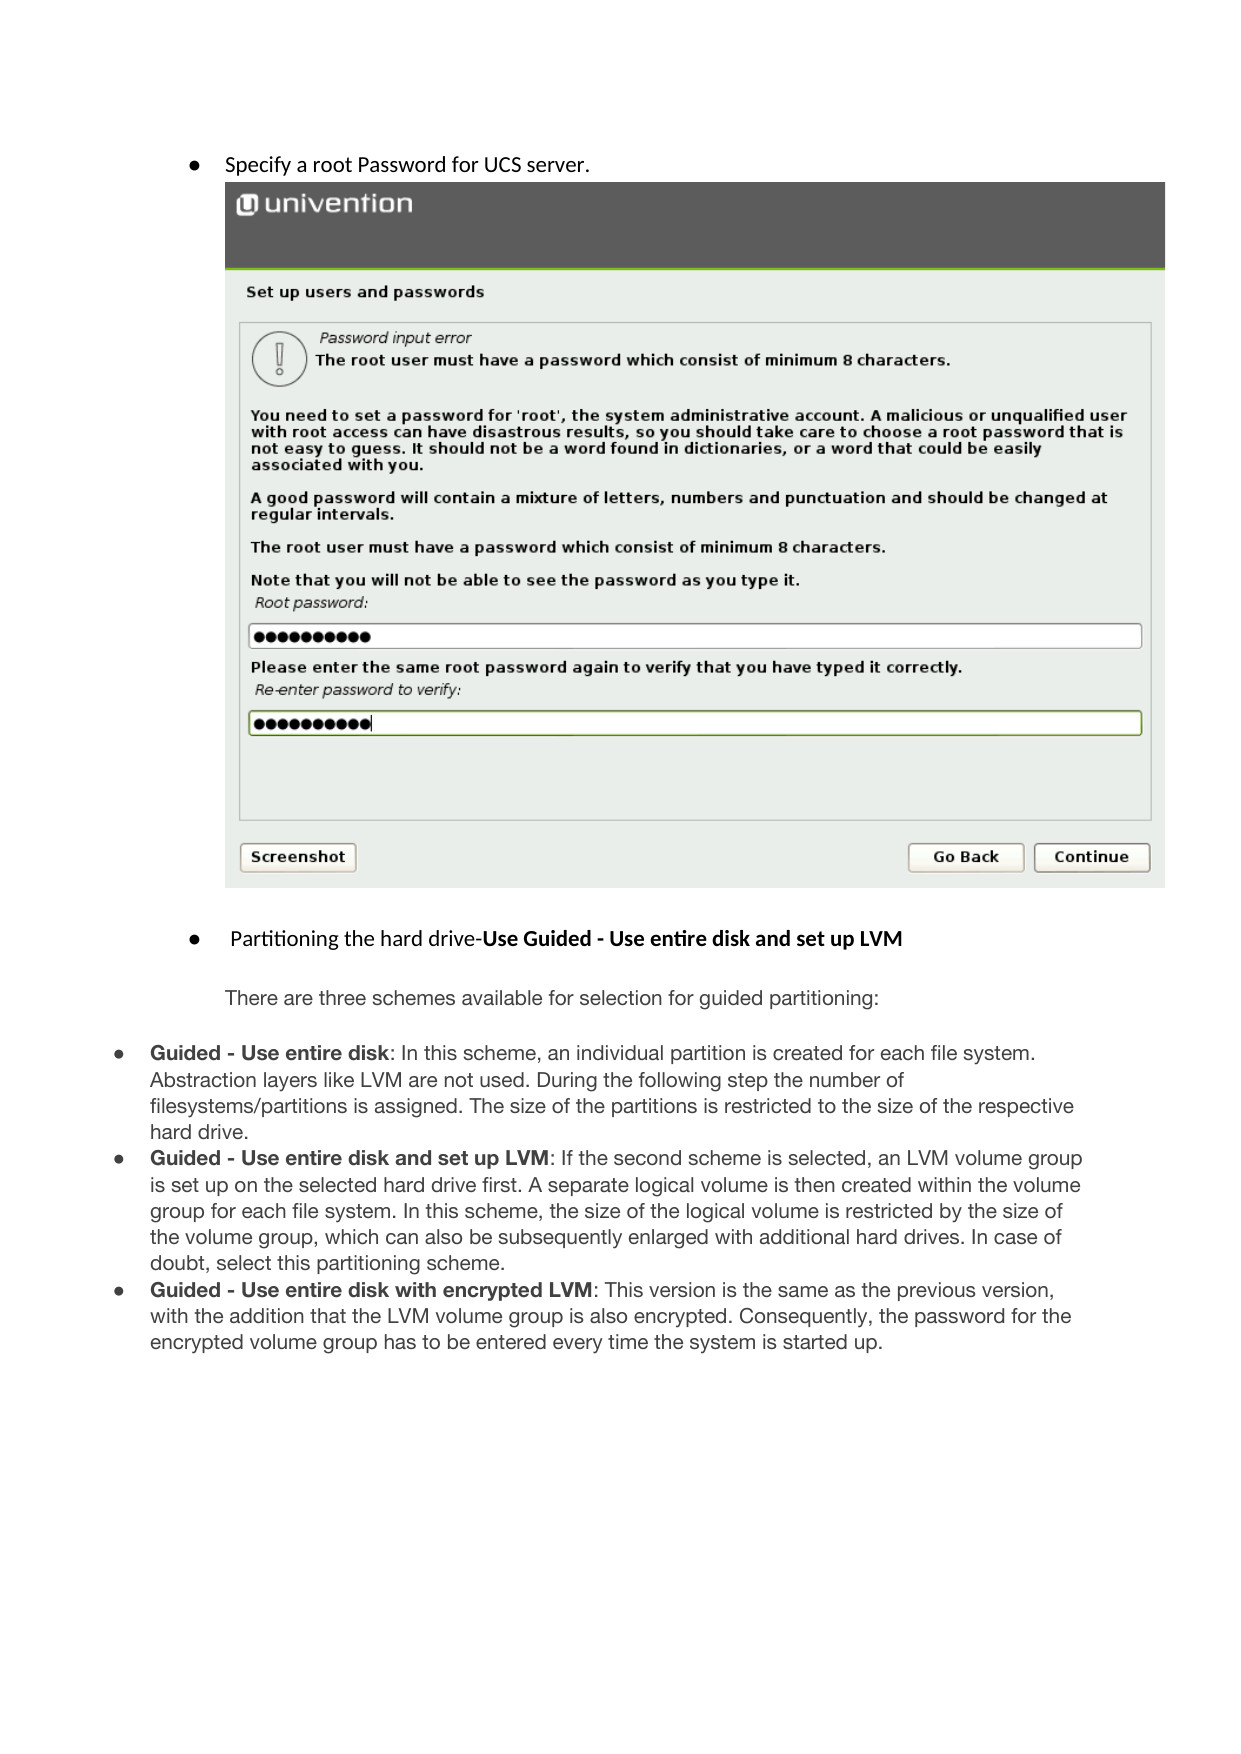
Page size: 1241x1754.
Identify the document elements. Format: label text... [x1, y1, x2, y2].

list Guided - Use entire disk with encrypted LVM: This version is the same as the previous version, with the addition that the LVM volume group is also encrypted. Consequently, the password for the encrypted volume group has to be entered every time the system is started up. [112, 1277, 1090, 1356]
text There are three schemes available for selection for guided partitioning: [150, 985, 1090, 1011]
list Guided - Use entire disk and set up LVM: If the second scheme is selected, an LVM volume group is set up on the selected hard drive first. A separate logical volume is then created within the volume group for each file system. In this scheme, the size of the logical volume is restricted by the size of the volume group, which can also be subsequently enlarged with additional hard drives. In case of doubt, select this partitioning scheme. [112, 1146, 1090, 1277]
list Guided - Use entire disk: In this scheme, an individual partition is created for each file system. Abstraction layers like LVM are not used. During the following step the number of filesystems/partitions is assigned. The size of the partitions is restricted to the size of the respective hard drive. [112, 1041, 1090, 1146]
list Partitioning the hard drive-Use Guided - Use entire disk and set up LVM [187, 924, 1090, 952]
picture [225, 182, 1166, 888]
